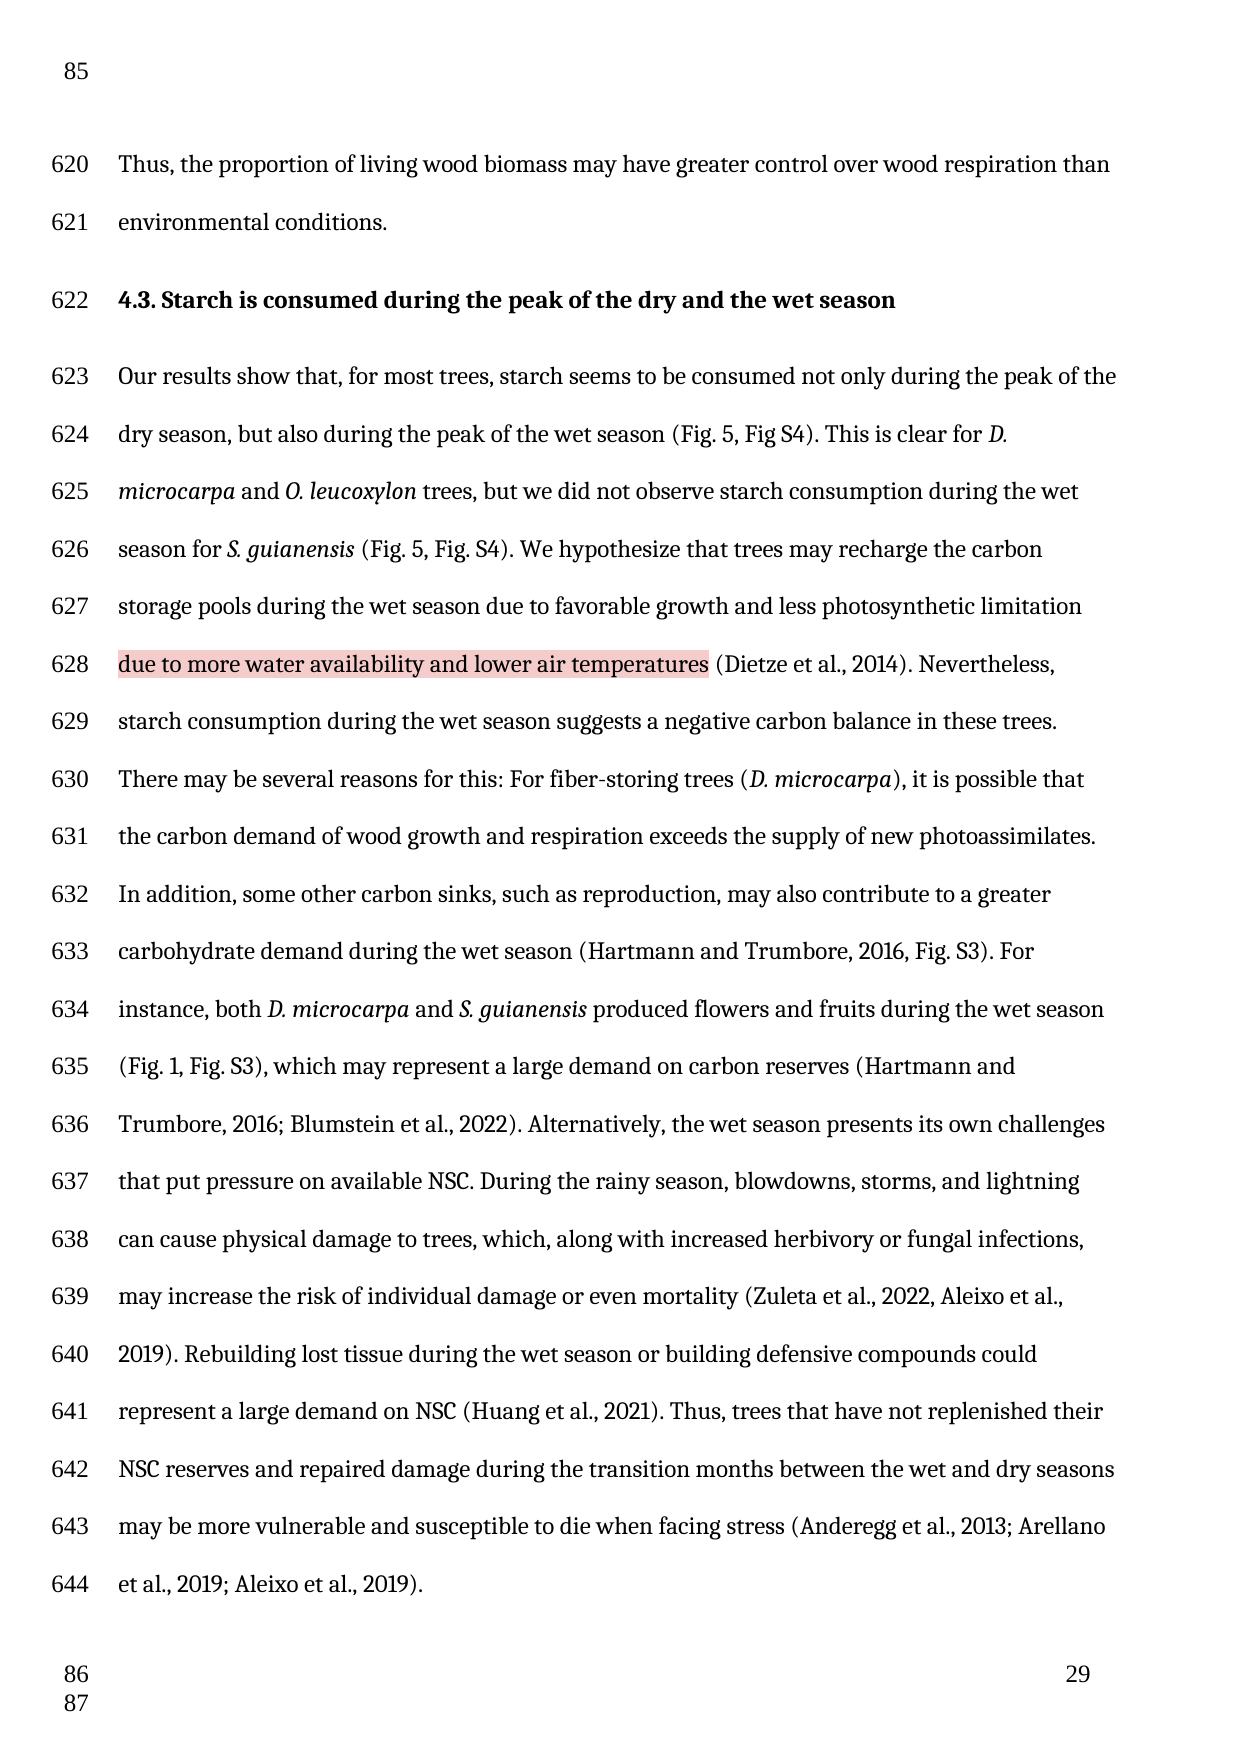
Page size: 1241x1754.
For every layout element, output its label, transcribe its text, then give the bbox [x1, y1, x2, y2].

subtitle 4.3. Starch is consumed during the peak of the dry and the wet season [118, 286, 1117, 314]
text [118, 150, 1117, 236]
text Our results show that, for most trees, starch seems to be consumed not only during the peak of the dry season, but also during the peak of the wet season (Fig. 5, Fig S4). This is clear for D. microcarpa and O. leucoxylon trees, but we did not observe starch consumption during the wet season for S. guianensis (Fig. 5, Fig. S4). We hypothesize that trees may recharge the carbon storage pools during the wet season due to favorable growth and less photosynthetic limitation due to more water availability and lower air temperatures (Dietze et al., 2014). Nevertheless, starch consumption during the wet season suggests a negative carbon balance in these trees. There may be several reasons for this: For fiber-storing trees (D. microcarpa), it is possible that the carbon demand of wood growth and respiration exceeds the supply of new photoassimilates. In addition, some other carbon sinks, such as reproduction, may also contribute to a greater carbohydrate demand during the wet season (Hartmann and Trumbore, 2016, Fig. S3). For instance, both D. microcarpa and S. guianensis produced flowers and fruits during the wet season (Fig. 1, Fig. S3), which may represent a large demand on carbon reserves (Hartmann and Trumbore, 2016; Blumstein et al., 2022). Alternatively, the wet season presents its own challenges that put pressure on available NSC. During the rainy season, blowdowns, storms, and lightning can cause physical damage to trees, which, along with increased herbivory or fungal infections, may increase the risk of individual damage or even mortality (Zuleta et al., 2022, Aleixo et al., 2019). Rebuilding lost tissue during the wet season or building defensive compounds could represent a large demand on NSC (Huang et al., 2021). Thus, trees that have not replenished their NSC reserves and repaired damage during the transition months between the wet and dry seasons may be more vulnerable and susceptible to die when facing stress (Anderegg et al., 2013; Arellano et al., 2019; Aleixo et al., 2019). [118, 362, 1117, 1598]
